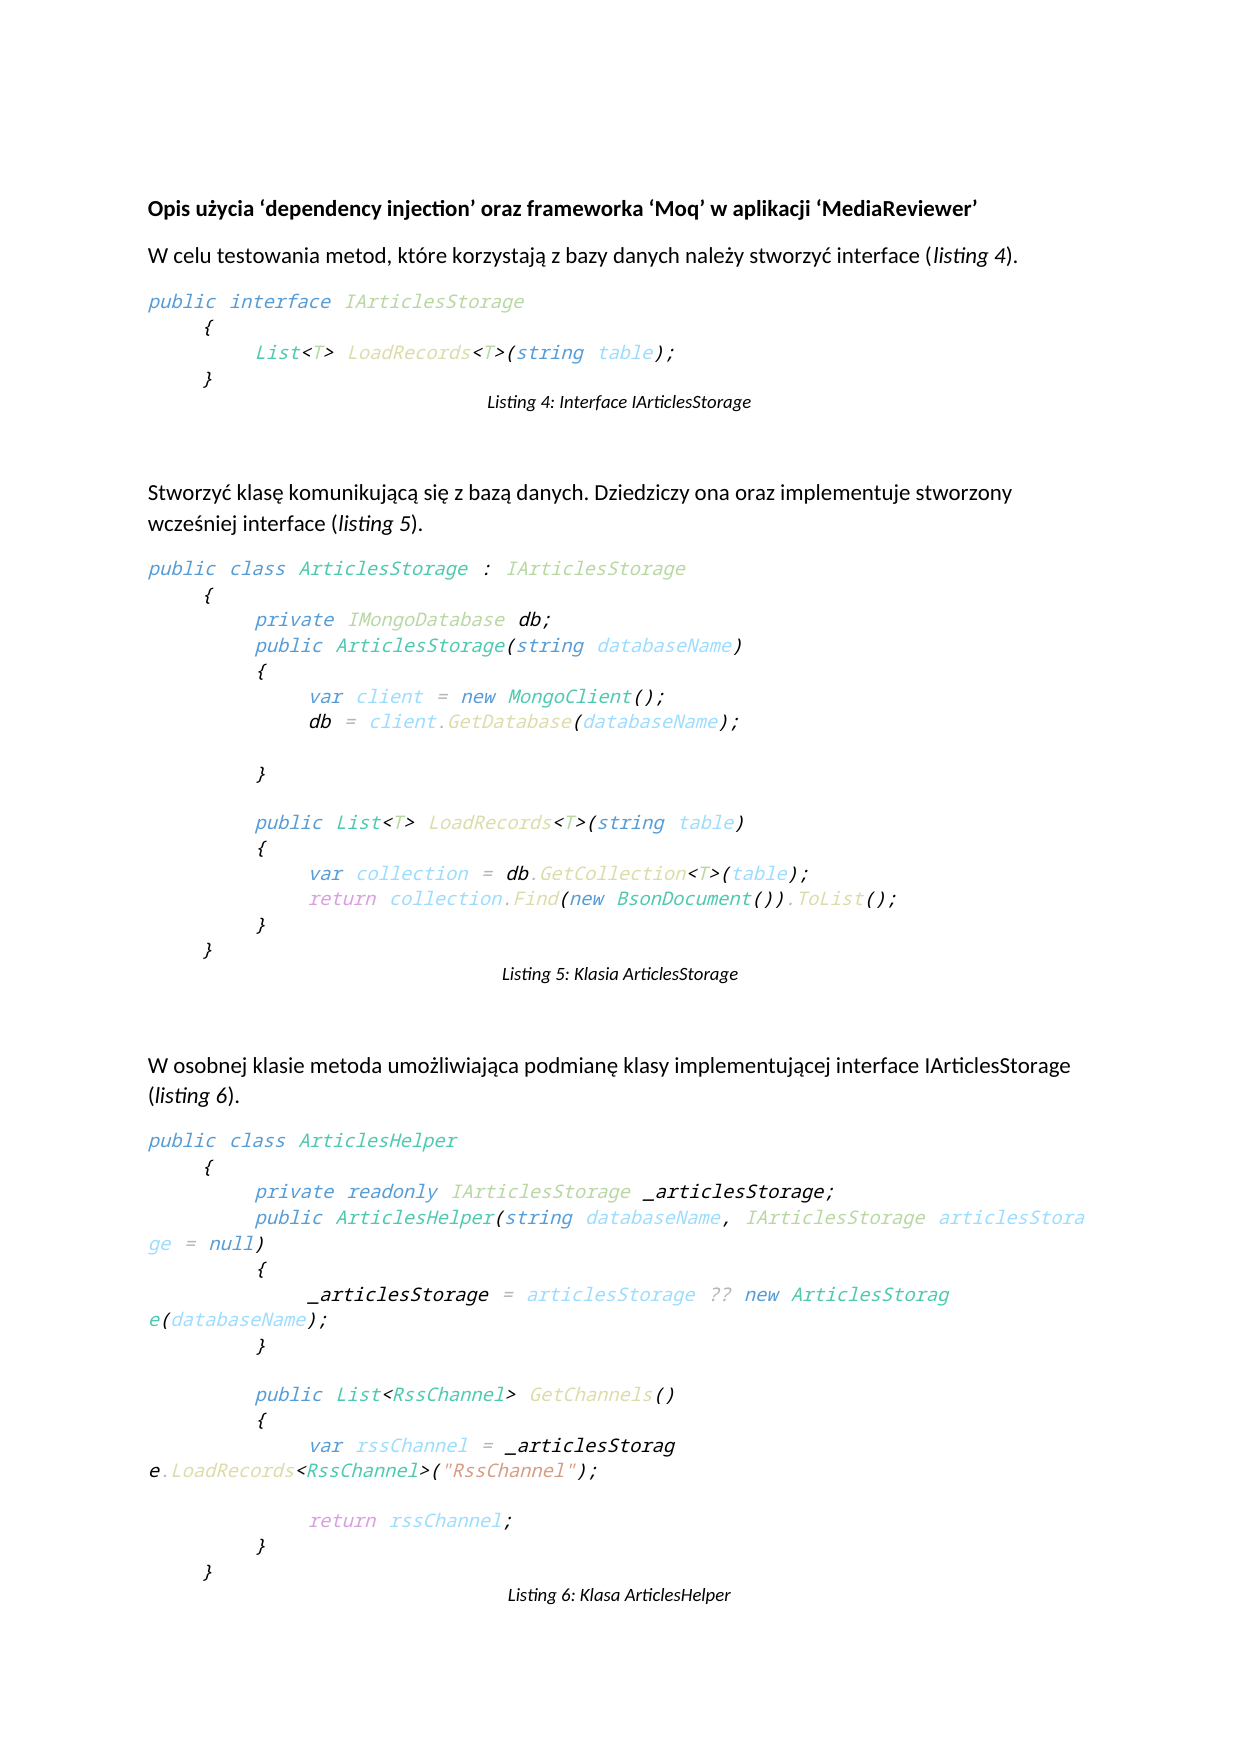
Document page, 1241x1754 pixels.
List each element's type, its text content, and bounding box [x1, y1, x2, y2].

text List<T> LoadRecords<T>(string table); [148, 339, 1093, 365]
text } [148, 1558, 1093, 1583]
text } [148, 911, 1093, 937]
text public ArticlesHelper(string databaseName, IArticlesStorage articlesStorage = null) [148, 1204, 1093, 1255]
text } [148, 1532, 1093, 1558]
text _articlesStorage = articlesStorage ?? new ArticlesStorage(databaseName); [148, 1281, 1093, 1332]
text return collection.Find(new BsonDocument()).ToList(); [148, 886, 1093, 911]
text var client = new MongoClient(); [148, 683, 1093, 709]
text } [148, 937, 1093, 962]
text public class ArticlesStorage : IArticlesStorage [148, 556, 1093, 581]
text { [148, 1407, 1093, 1432]
text } [148, 365, 1093, 390]
text Listing 4: Interface IArticlesStorage [148, 390, 1093, 413]
text W osobnej klasie metoda umożliwiająca podmianę klasy implementującej interface IArticlesStorage (listing 6). [148, 1051, 1093, 1109]
text { [148, 581, 1093, 607]
text { [148, 658, 1093, 683]
text private IMongoDatabase db; [148, 607, 1093, 632]
text Stworzyć klasę komunikującą się z bazą danych. Dziedziczy ona oraz implementuje stworzony wcześniej interface (listing 5). [148, 478, 1093, 537]
text var collection = db.GetCollection<T>(table); [148, 860, 1093, 886]
text { [148, 1255, 1093, 1281]
text public ArticlesStorage(string databaseName) [148, 632, 1093, 658]
text public List<RssChannel> GetChannels() [148, 1381, 1093, 1407]
text W celu testowania metod, które korzystają z bazy danych należy stworzyć interface (listing 4). [148, 241, 1093, 269]
text public interface IArticlesStorage [148, 288, 1093, 314]
text { [148, 314, 1093, 339]
text db = client.GetDatabase(databaseName); [148, 709, 1093, 734]
text { [148, 834, 1093, 860]
text public List<T> LoadRecords<T>(string table) [148, 809, 1093, 834]
text { [148, 1153, 1093, 1179]
text var rssChannel = _articlesStorage.LoadRecords<RssChannel>("RssChannel"); [148, 1432, 1093, 1483]
text Listing 5: Klasia ArticlesStorage [148, 962, 1093, 985]
text Opis użycia ‘dependency injection’ oraz frameworka ‘Moq’ w aplikacji ‘MediaReviewer’ [148, 194, 1093, 222]
text } [148, 1332, 1093, 1357]
text } [148, 760, 1093, 785]
text return rssChannel; [148, 1507, 1093, 1532]
text public class ArticlesHelper [148, 1128, 1093, 1153]
text Listing 6: Klasa ArticlesHelper [148, 1583, 1093, 1606]
text private readonly IArticlesStorage _articlesStorage; [148, 1179, 1093, 1204]
